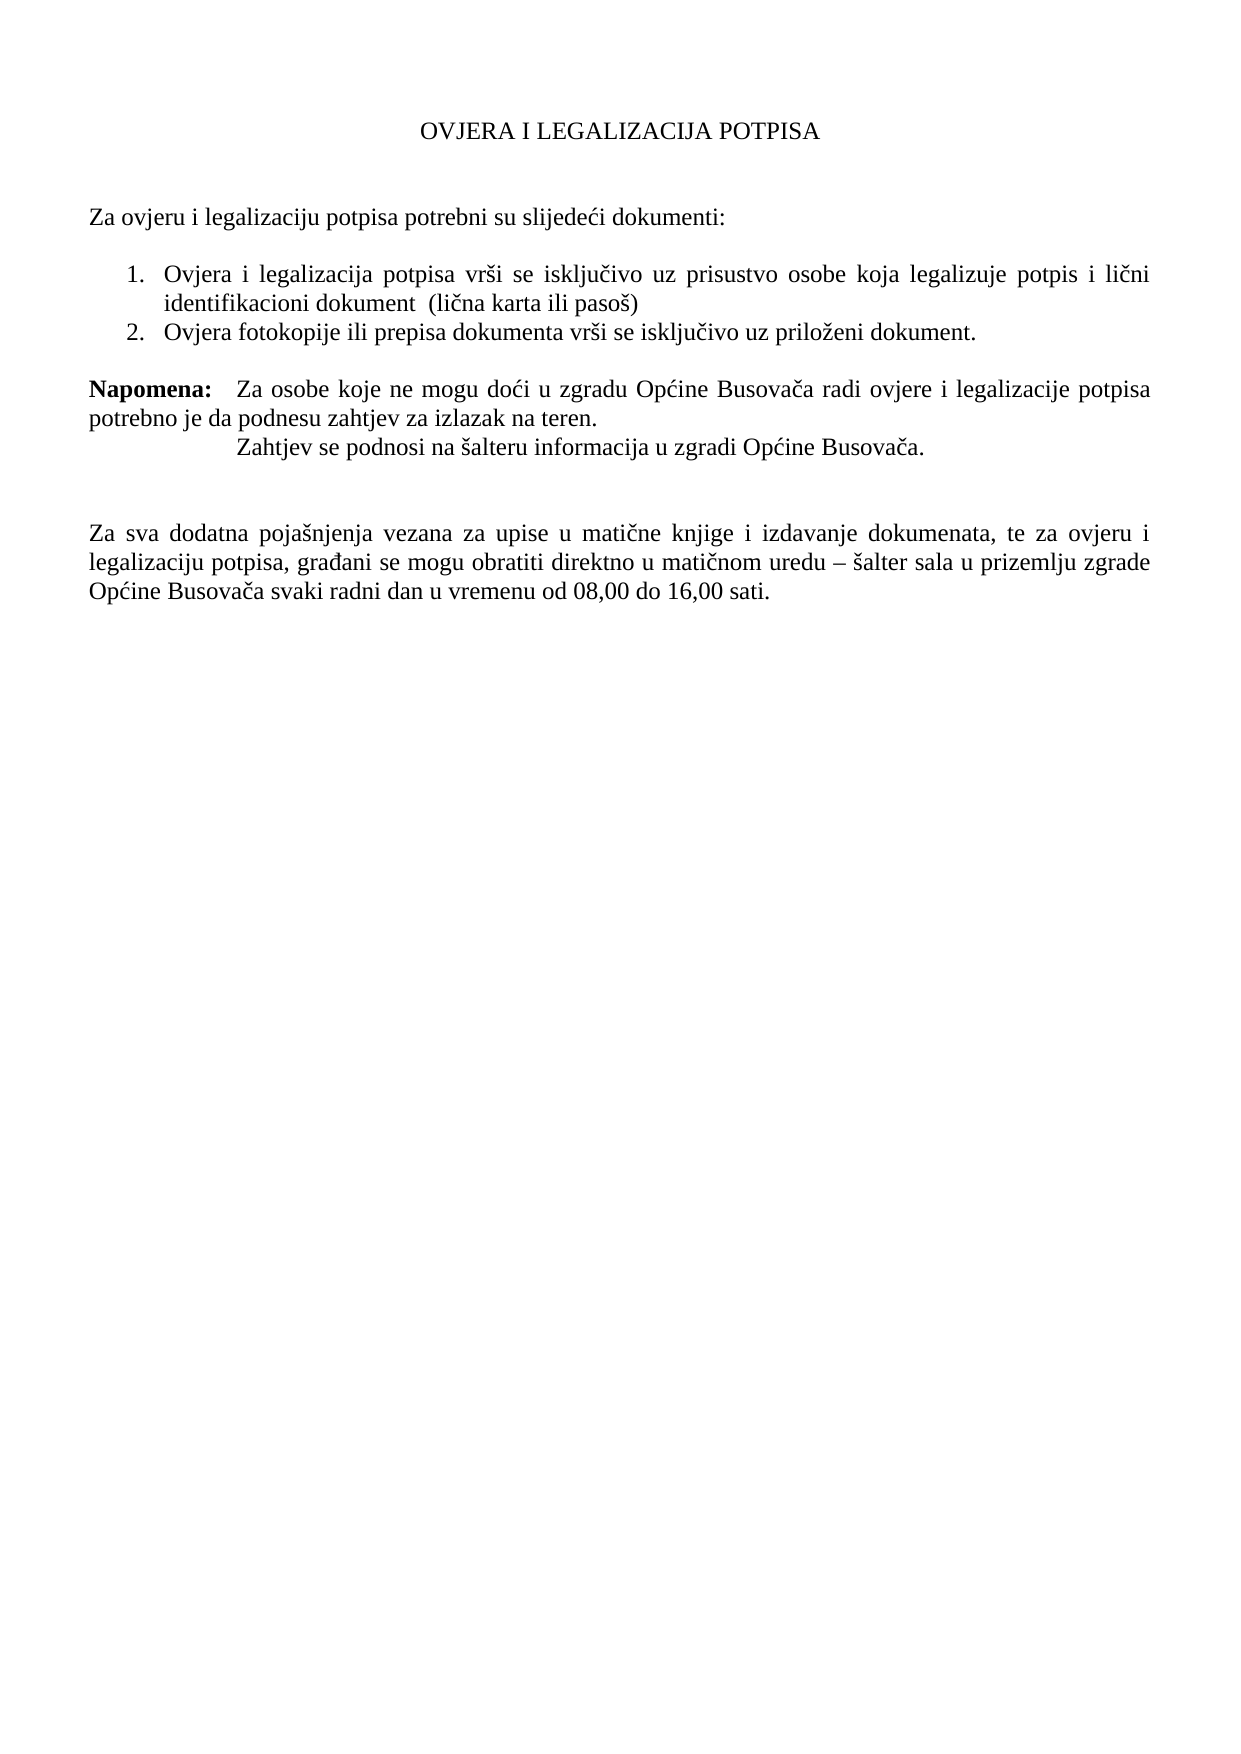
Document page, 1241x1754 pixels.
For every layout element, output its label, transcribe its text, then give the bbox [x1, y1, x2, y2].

list Ovjera i legalizacija potpisa vrši se isključivo uz prisustvo osobe koja legalizuje potpis i lični identifikacioni dokument (lična karta ili pasoš) [126, 259, 1152, 317]
text Zahtjev se podnosi na šalteru informacija u zgradi Općine Busovača. [89, 432, 1152, 461]
list Ovjera fotokopije ili prepisa dokumenta vrši se isključivo uz priloženi dokument. [126, 317, 1152, 346]
text Za ovjeru i legalizaciju potpisa potrebni su slijedeći dokumenti: [89, 202, 1152, 231]
text OVJERA I LEGALIZACIJA POTPISA [89, 116, 1152, 144]
text Za sva dodatna pojašnjenja vezana za upise u matične knjige i izdavanje dokumenata, te za ovjeru i legalizaciju potpisa, građani se mogu obratiti direktno u matičnom uredu – šalter sala u prizemlju zgrade Općine Busovača svaki radni dan u vremenu od 08,00 do 16,00 sati. [89, 518, 1152, 604]
text Napomena: Za osobe koje ne mogu doći u zgradu Općine Busovača radi ovjere i legalizacije potpisa potrebno je da podnesu zahtjev za izlazak na teren. [89, 374, 1152, 432]
